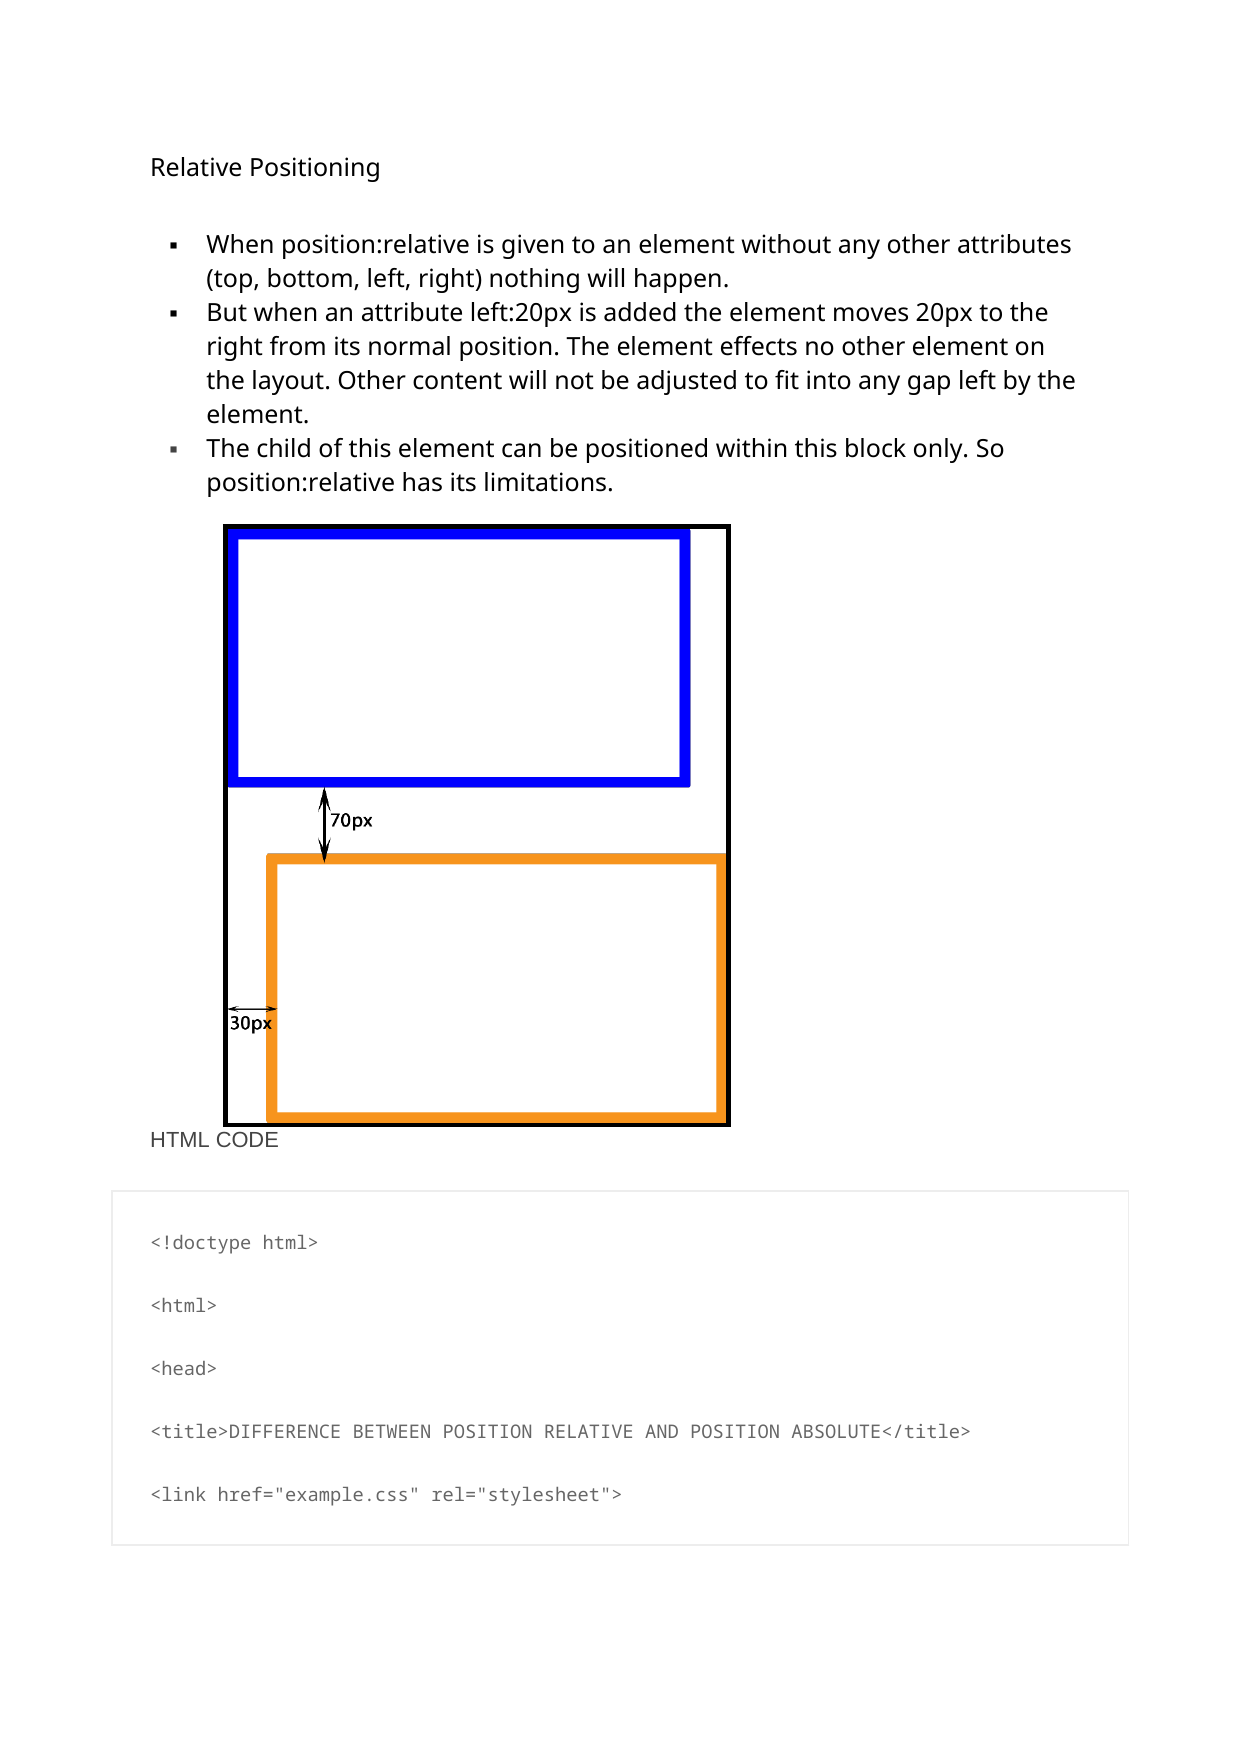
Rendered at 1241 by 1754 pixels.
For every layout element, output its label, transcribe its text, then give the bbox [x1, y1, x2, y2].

text <html> [113, 1253, 1128, 1316]
list The child of this element can be positioned within this block only. So position:relative has its limitations. [169, 431, 1090, 499]
text <!doctype html> [113, 1192, 1128, 1253]
picture [228, 529, 726, 1123]
text <head> [113, 1316, 1128, 1379]
list When position:relative is given to an element without any other attributes (top, bottom, left, right) nothing will happen. [169, 227, 1090, 295]
subtitle Relative Positioning [150, 150, 1090, 184]
list But when an attribute left:20px is added the element moves 20px to the right from its normal position. The element effects no other element on the layout. Other content will not be adjusted to fit into any gap left by the element. [169, 295, 1090, 431]
text <link href="example.css" rel="stylesheet"> [113, 1442, 1128, 1544]
text HTML CODE [150, 1127, 1090, 1152]
text <title>DIFFERENCE BETWEEN POSITION RELATIVE AND POSITION ABSOLUTE</title> [113, 1379, 1128, 1442]
